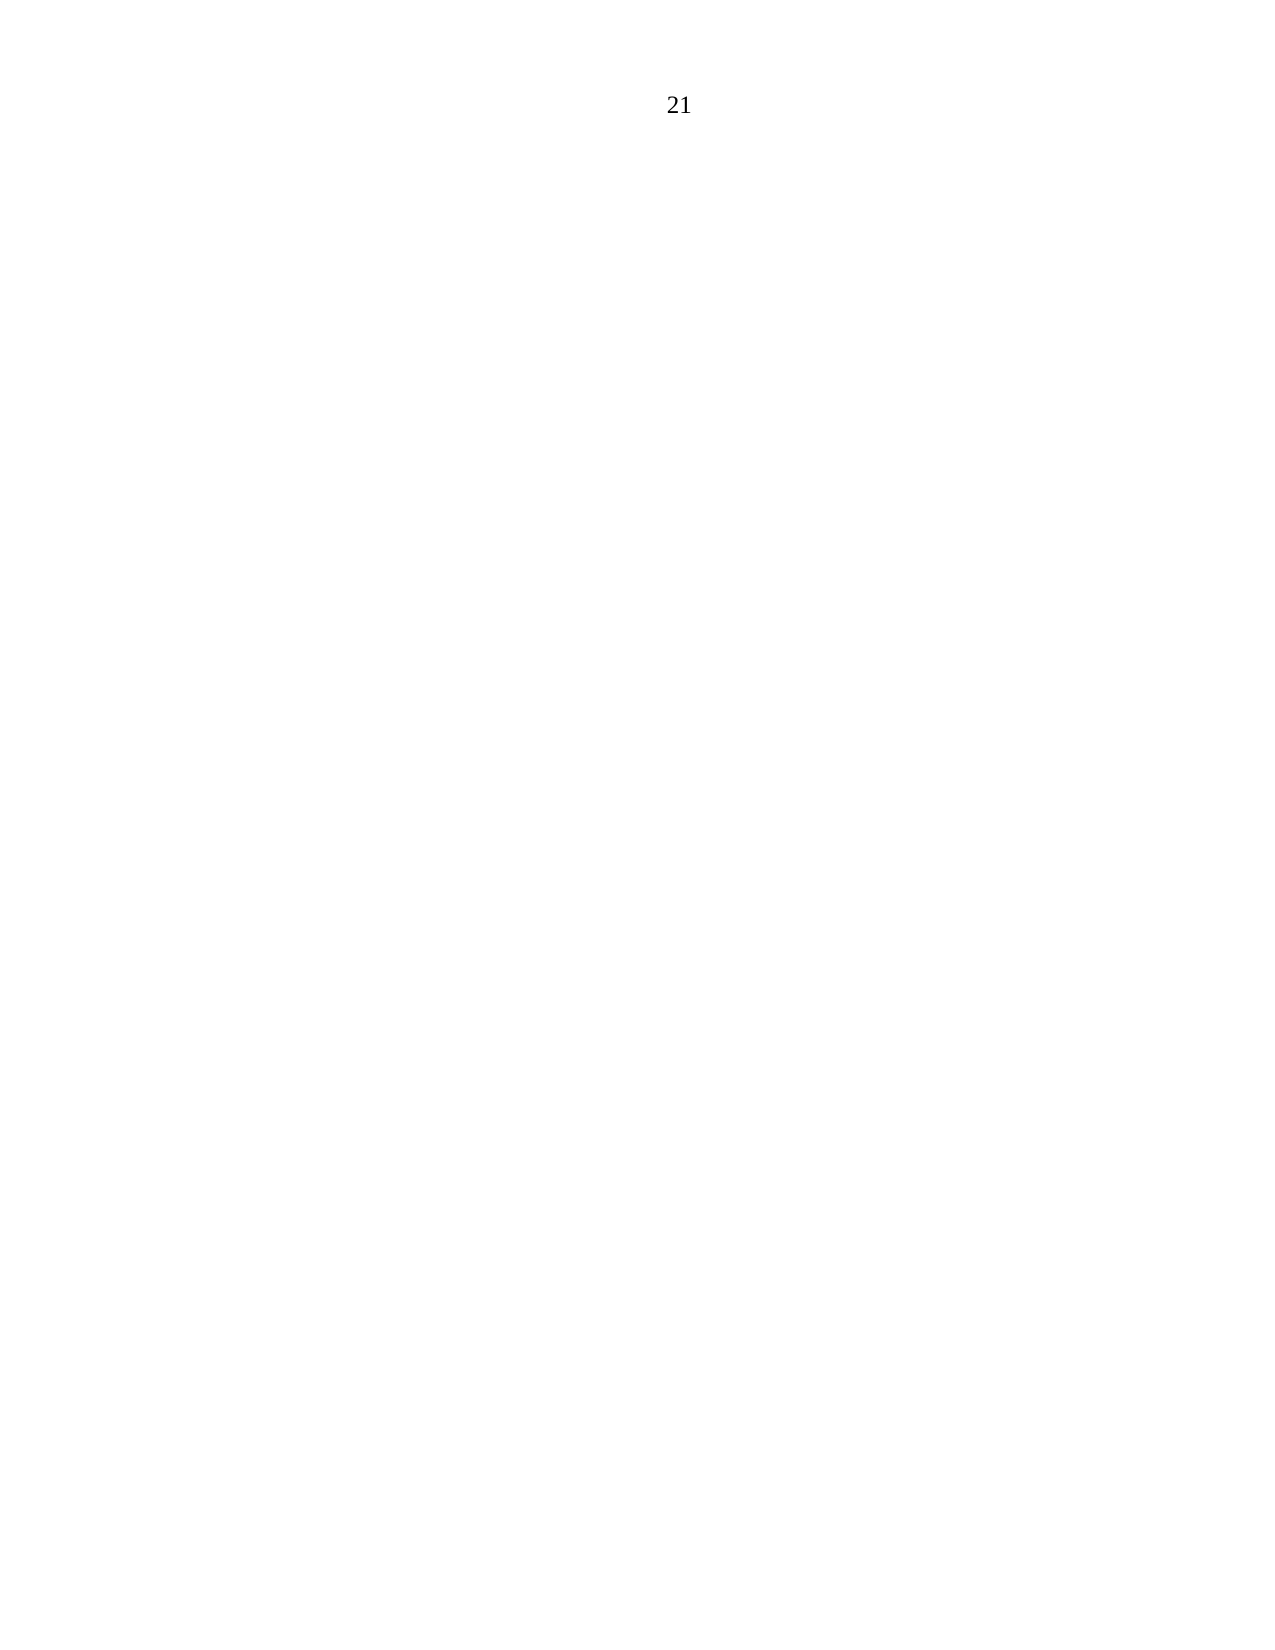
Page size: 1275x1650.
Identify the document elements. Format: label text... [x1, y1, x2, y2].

text 21 [150, 90, 1208, 118]
